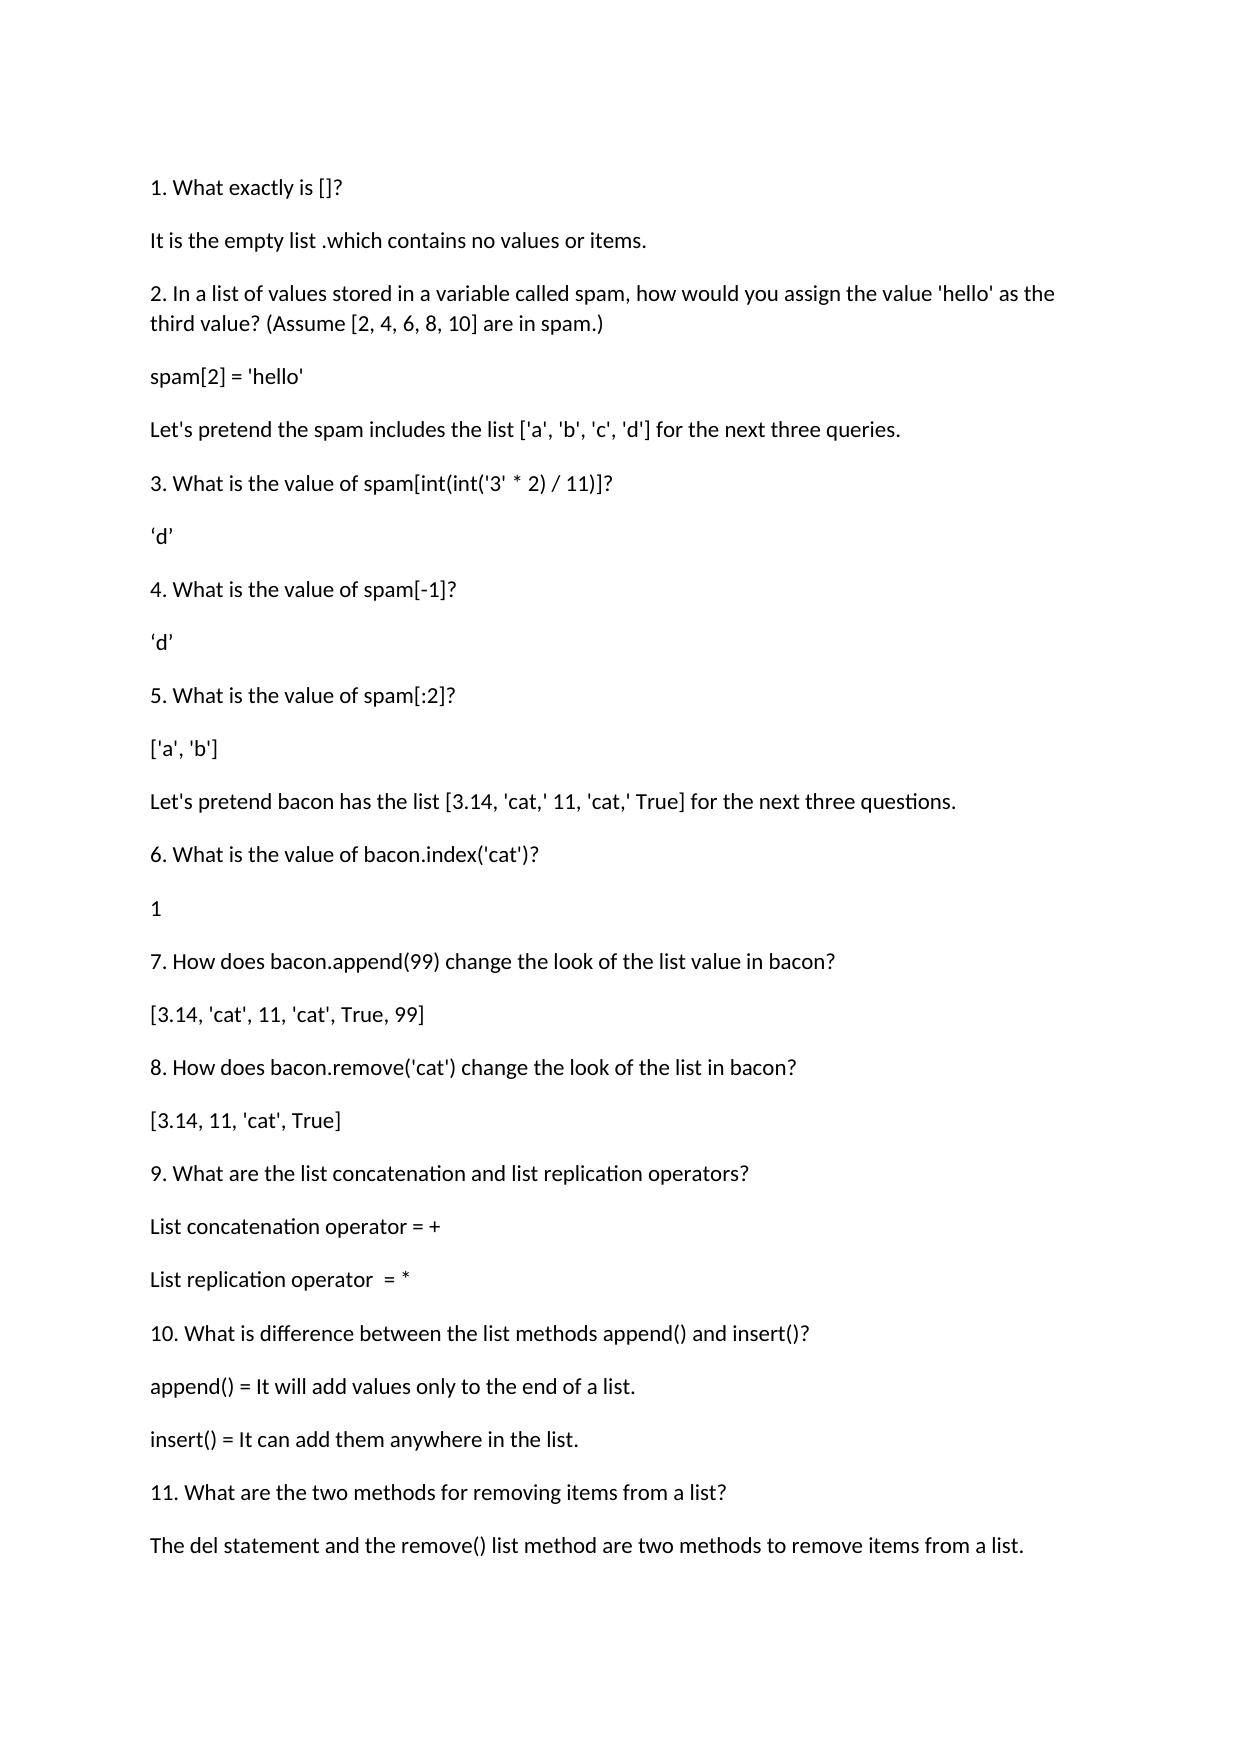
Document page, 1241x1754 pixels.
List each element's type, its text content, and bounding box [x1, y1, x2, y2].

text Let's pretend the spam includes the list ['a', 'b', 'c', 'd'] for the next three queries. [150, 416, 1090, 444]
text 1 [150, 894, 1090, 922]
text spam[2] = 'hello' [150, 362, 1090, 391]
text 8. How does bacon.remove('cat') change the look of the list in bacon? [150, 1053, 1090, 1081]
text 11. What are the two methods for removing items from a list? [150, 1478, 1090, 1506]
text 6. What is the value of bacon.index('cat')? [150, 841, 1090, 869]
text Let's pretend bacon has the list [3.14, 'cat,' 11, 'cat,' True] for the next three questions. [150, 787, 1090, 816]
text 2. In a list of values stored in a variable called spam, how would you assign the value 'hello' as the third value? (Assume [2, 4, 6, 8, 10] are in spam.) [150, 279, 1090, 337]
text ‘d’ [150, 522, 1090, 550]
text 3. What is the value of spam[int(int('3' * 2) / 11)]? [150, 469, 1090, 497]
text 1. What exactly is []? [150, 173, 1090, 201]
text [3.14, 11, 'cat', True] [150, 1106, 1090, 1134]
text It is the empty list .which contains no values or items. [150, 226, 1090, 254]
text 5. What is the value of spam[:2]? [150, 681, 1090, 709]
text insert() = It can add them anywhere in the list. [150, 1425, 1090, 1453]
text ['a', 'b'] [150, 734, 1090, 762]
text 10. What is difference between the list methods append() and insert()? [150, 1319, 1090, 1347]
text List concatenation operator = + [150, 1212, 1090, 1241]
text 7. How does bacon.append(99) change the look of the list value in bacon? [150, 947, 1090, 975]
text ‘d’ [150, 628, 1090, 656]
text [3.14, 'cat', 11, 'cat', True, 99] [150, 1000, 1090, 1028]
text append() = It will add values only to the end of a list. [150, 1372, 1090, 1400]
text List replication operator = * [150, 1266, 1090, 1294]
text 9. What are the list concatenation and list replication operators? [150, 1159, 1090, 1187]
text 4. What is the value of spam[-1]? [150, 575, 1090, 603]
text The del statement and the remove() list method are two methods to remove items from a list. [150, 1531, 1090, 1559]
